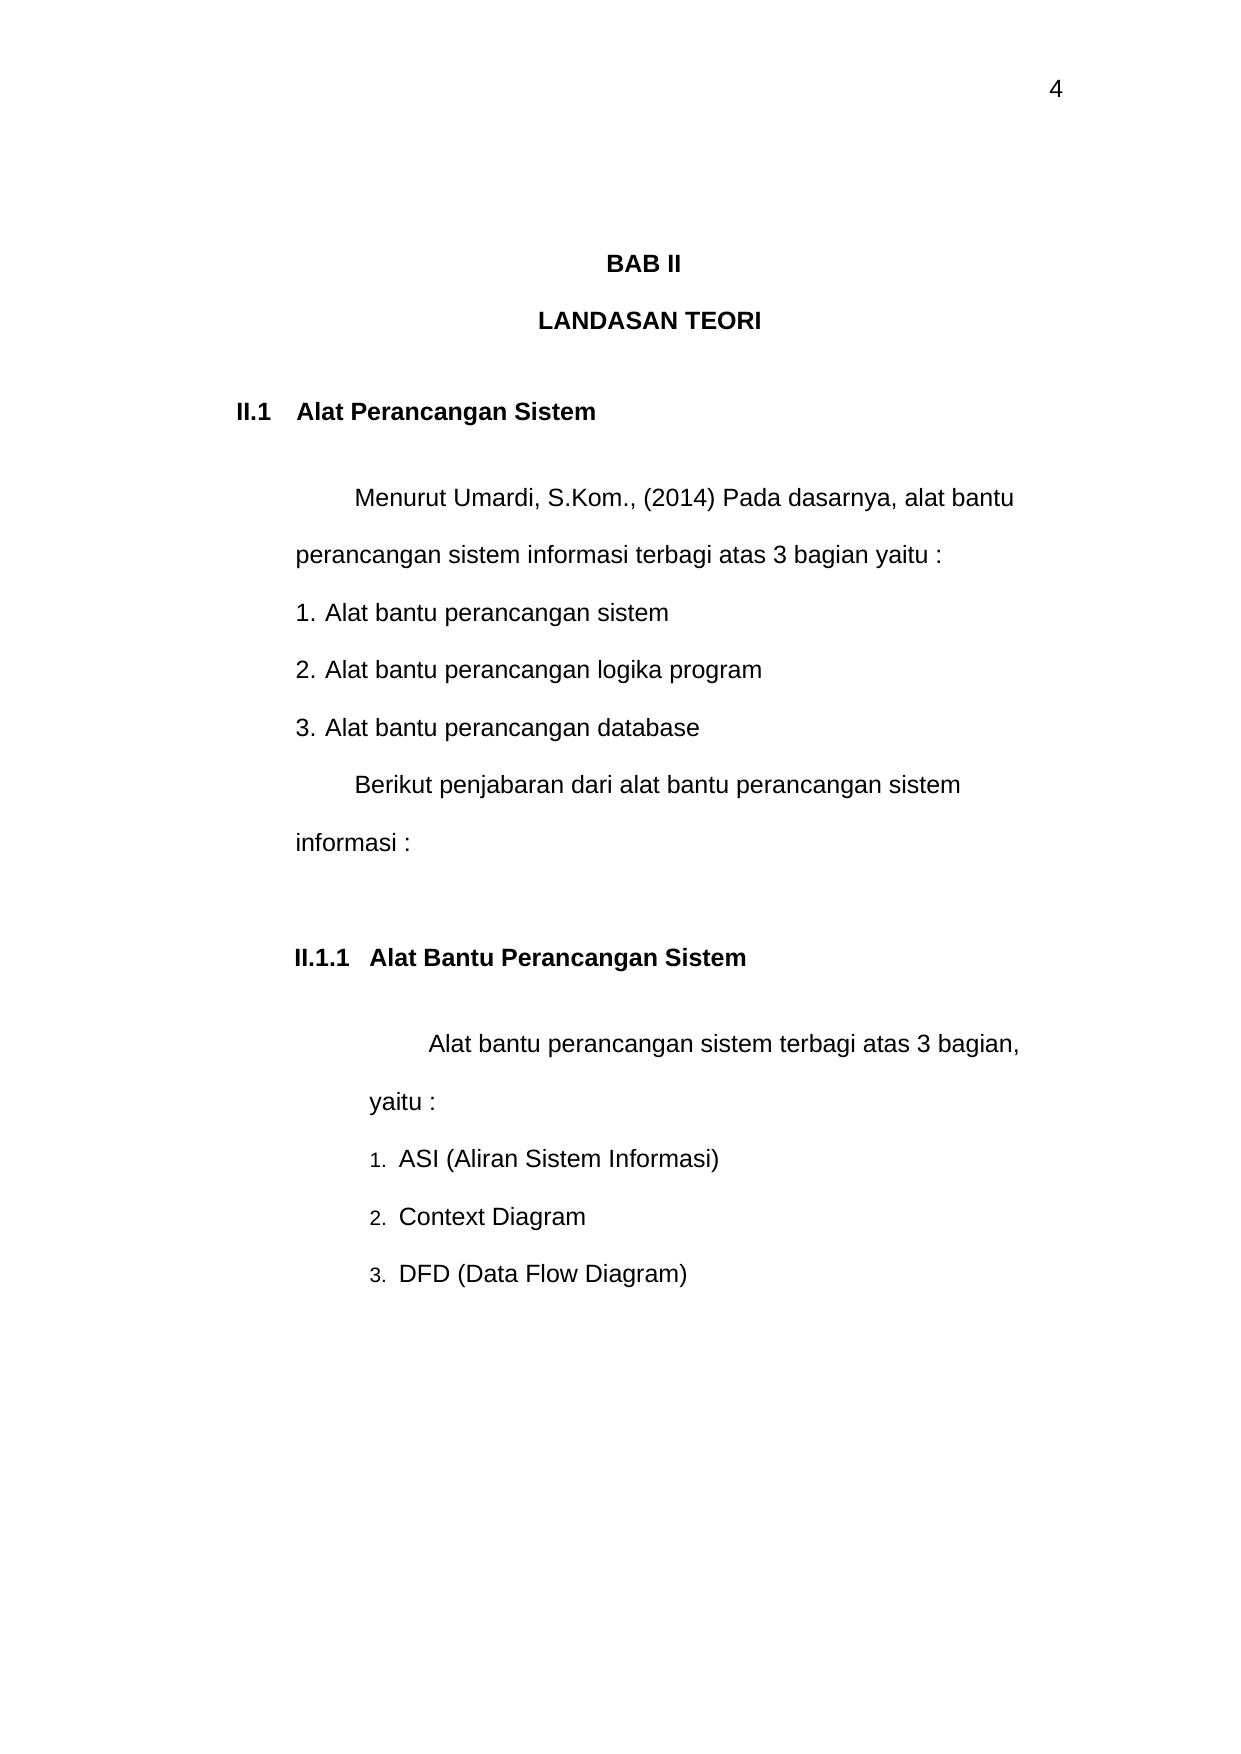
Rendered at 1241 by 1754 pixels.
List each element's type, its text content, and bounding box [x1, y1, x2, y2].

list ASI (Aliran Sistem Informasi) [369, 1144, 1063, 1173]
text LANDASAN TEORI [236, 306, 1063, 335]
list Alat bantu perancangan sistem [295, 598, 1063, 627]
list Alat bantu perancangan logika program [295, 655, 1063, 684]
list Alat bantu perancangan database [295, 713, 1063, 742]
text Menurut Umardi, S.Kom., (2014) Pada dasarnya, alat bantu perancangan sistem informasi terbagi atas 3 bagian yaitu : [295, 483, 1063, 569]
list Context Diagram [369, 1202, 1063, 1230]
text Berikut penjabaran dari alat bantu perancangan sistem informasi : [295, 770, 1063, 857]
list DFD (Data Flow Diagram) [369, 1259, 1063, 1288]
text Alat bantu perancangan sistem terbagi atas 3 bagian, yaitu : [369, 1029, 1063, 1115]
subtitle Alat Perancangan Sistem [236, 397, 1063, 425]
list Alat Bantu Perancangan Sistem [294, 943, 1063, 972]
